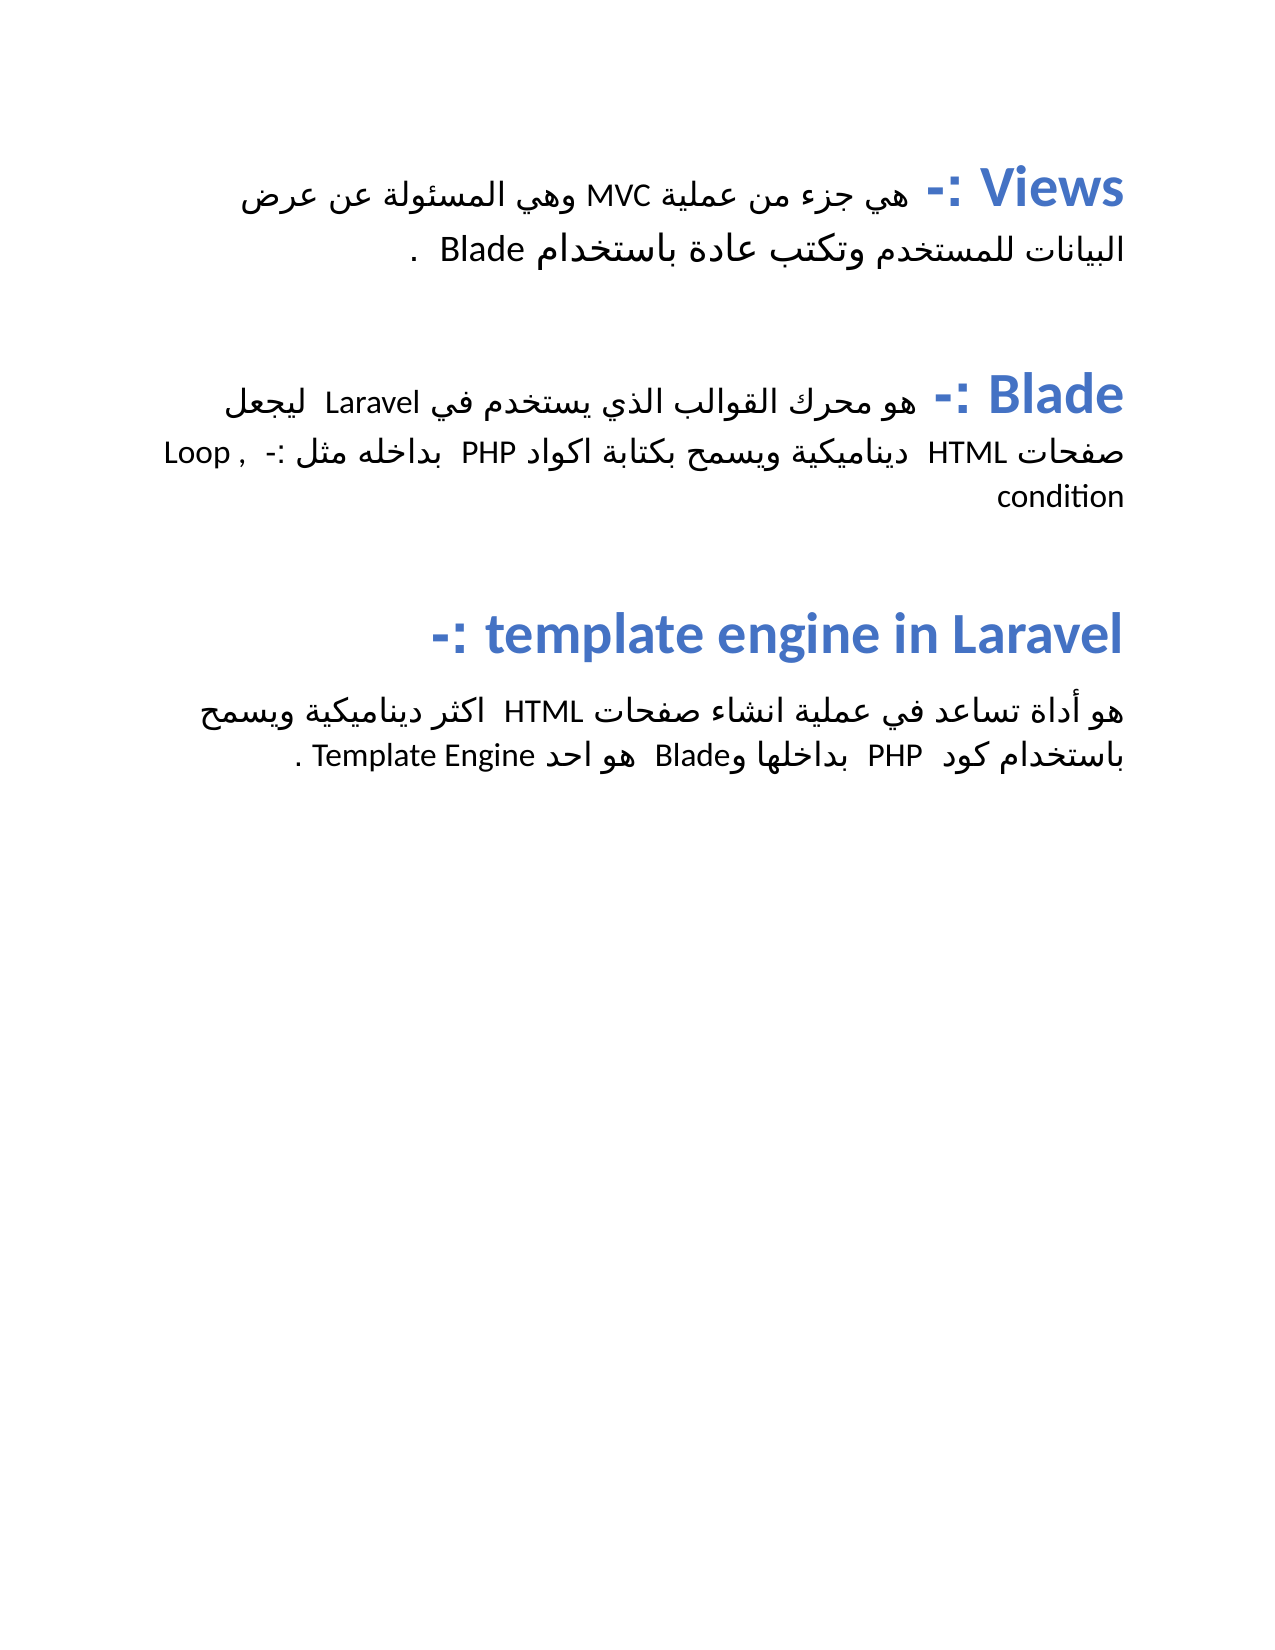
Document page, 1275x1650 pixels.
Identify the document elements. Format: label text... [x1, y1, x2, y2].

text هو أداة تساعد في عملية انشاء صفحات HTML اكثر ديناميكية ويسمح باستخدام كود PHP بداخلها وBlade هو احد Template Engine . [150, 690, 1125, 774]
text Views :- هي جزء من عملية MVC وهي المسئولة عن عرض البيانات للمستخدم وتكتب عادة باستخدام Blade . [150, 150, 1125, 271]
text Blade :- هو محرك القوالب الذي يستخدم في Laravel ليجعل صفحات HTML ديناميكية ويسمح بكتابة اكواد PHP بداخله مثل :- Loop , condition [150, 357, 1125, 516]
text template engine in Laravel :- [150, 596, 1125, 668]
